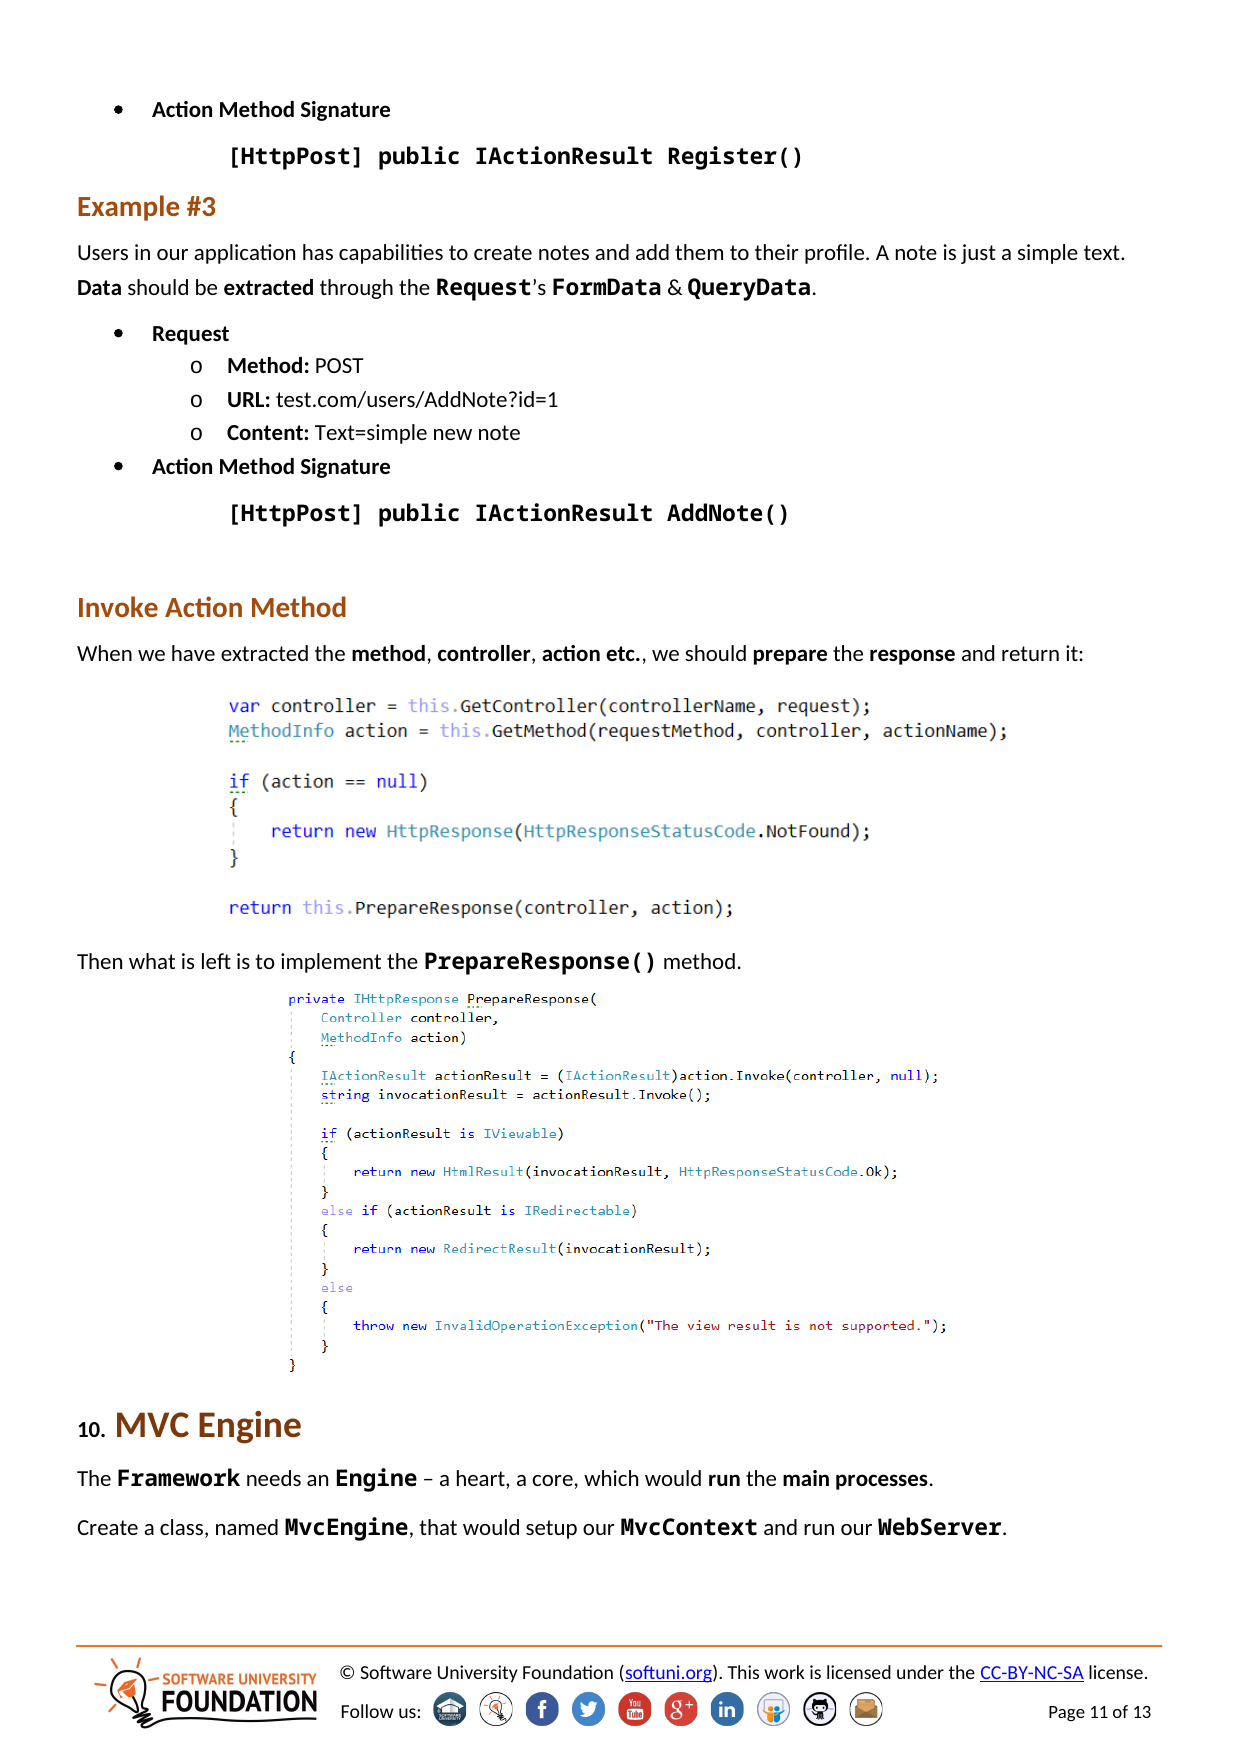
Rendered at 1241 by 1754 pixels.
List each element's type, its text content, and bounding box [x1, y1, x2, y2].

text When we have extracted the method, controller, action etc., we should prepare the response and return it: [77, 639, 1163, 667]
picture [215, 683, 1026, 929]
text Then what is left is to implement the PrepareResponse() method. [77, 945, 1163, 976]
text The Framework needs an Engine – a heart, a core, which would run the main processes. [77, 1462, 1163, 1494]
picture [757, 1692, 790, 1726]
text [HttpPost] public IActionResult AddNote() [227, 496, 1163, 528]
picture [525, 1692, 559, 1726]
picture [572, 1692, 605, 1726]
list Method: POST [189, 351, 1163, 380]
picture [664, 1692, 698, 1726]
picture [285, 993, 955, 1377]
picture [618, 1692, 652, 1726]
picture [93, 1656, 317, 1729]
subtitle Example #3 [77, 188, 1163, 224]
text [HttpPost] public IActionResult Register() [227, 140, 1163, 171]
list URL: test.com/users/AddNote?id=1 [189, 385, 1163, 414]
list Action Method Signature [114, 95, 1163, 123]
picture [433, 1692, 467, 1726]
picture [849, 1692, 883, 1726]
subtitle MVC Engine [77, 1401, 1163, 1447]
picture [803, 1692, 837, 1726]
text Create a class, named MvcEngine, that would setup our MvcContext and run our WebServer. [77, 1511, 1163, 1542]
list Action Method Signature [114, 452, 1163, 480]
text Users in our application has capabilities to create notes and add them to their profile. A note is just a simple text. Data should be extracted through the Request’s FormData & QueryData. [77, 238, 1163, 302]
list Request [114, 319, 1163, 347]
list Content: Text=simple new note [189, 418, 1163, 447]
subtitle Invoke Action Method [77, 589, 1163, 625]
picture [710, 1692, 744, 1726]
picture [479, 1692, 513, 1726]
